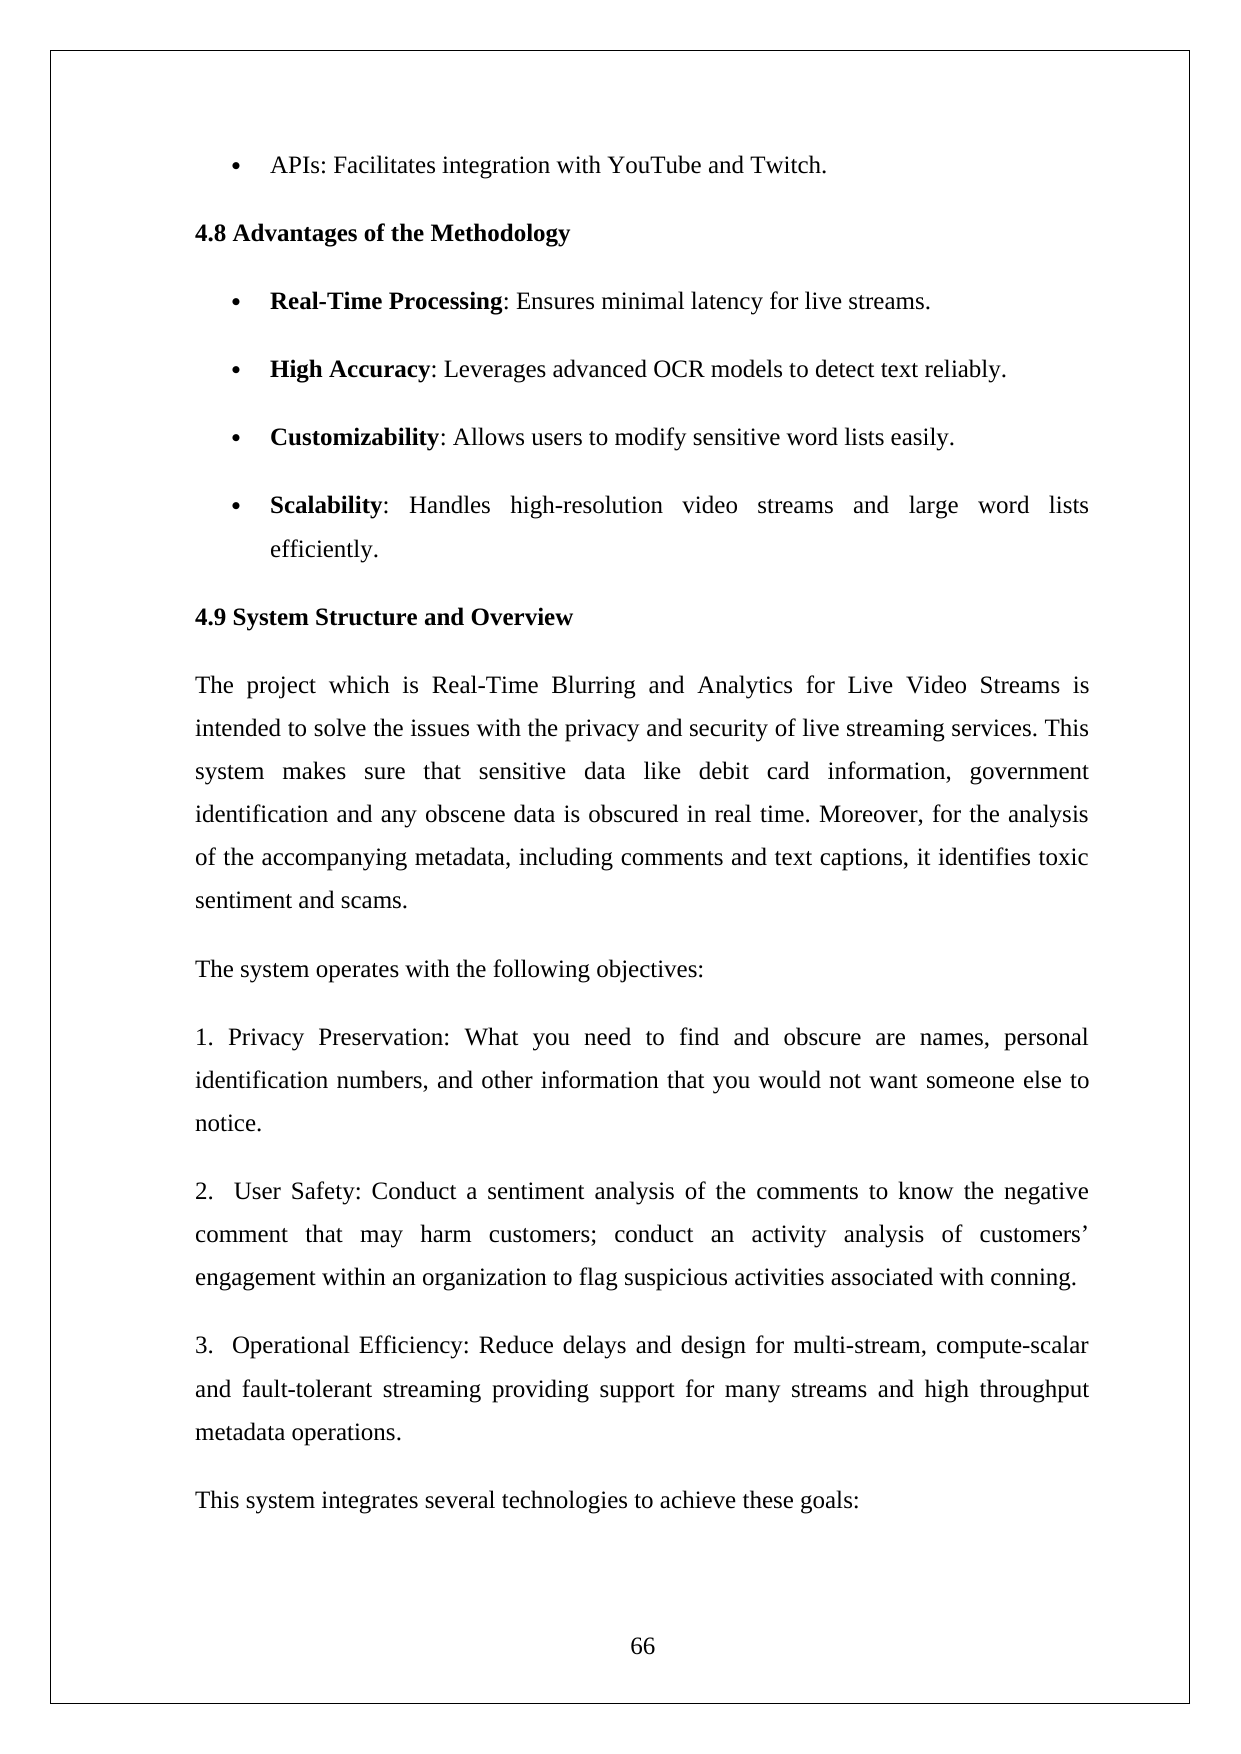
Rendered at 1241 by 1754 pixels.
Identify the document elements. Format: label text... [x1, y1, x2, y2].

text 3. Operational Efficiency: Reduce delays and design for multi-stream, compute-scalar and fault-tolerant streaming providing support for many streams and high throughput metadata operations. [195, 1331, 1090, 1446]
list Customizability: Allows users to modify sensitive word lists easily. [232, 422, 1090, 451]
list Scalability: Handles high-resolution video streams and large word lists efficiently. [232, 491, 1090, 562]
text This system integrates several technologies to achieve these goals: [195, 1485, 1090, 1514]
list High Accuracy: Leverages advanced OCR models to detect text reliably. [232, 354, 1090, 383]
text The system operates with the following objectives: [195, 954, 1090, 982]
text 4.8 Advantages of the Methodology [195, 218, 1090, 247]
text 2. User Safety: Conduct a sentiment analysis of the comments to know the negative comment that may harm customers; conduct an activity analysis of customers’ engagement within an organization to flag suspicious activities associated with conning. [195, 1176, 1090, 1291]
list APIs: Facilitates integration with YouTube and Twitch. [232, 150, 1090, 179]
text 1. Privacy Preservation: What you need to find and obscure are names, personal identification numbers, and other information that you would not want someone else to notice. [195, 1022, 1090, 1137]
text 4.9 System Structure and Overview [195, 602, 1090, 631]
list Real-Time Processing: Ensures minimal latency for live streams. [232, 286, 1090, 315]
text The project which is Real-Time Blurring and Analytics for Live Video Streams is intended to solve the issues with the privacy and security of live streaming services. This system makes sure that sensitive data like debit card information, government identification and any obscene data is obscured in real time. Moreover, for the analysis of the accompanying metadata, including comments and text captions, it identifies toxic sentiment and scams. [195, 670, 1090, 914]
